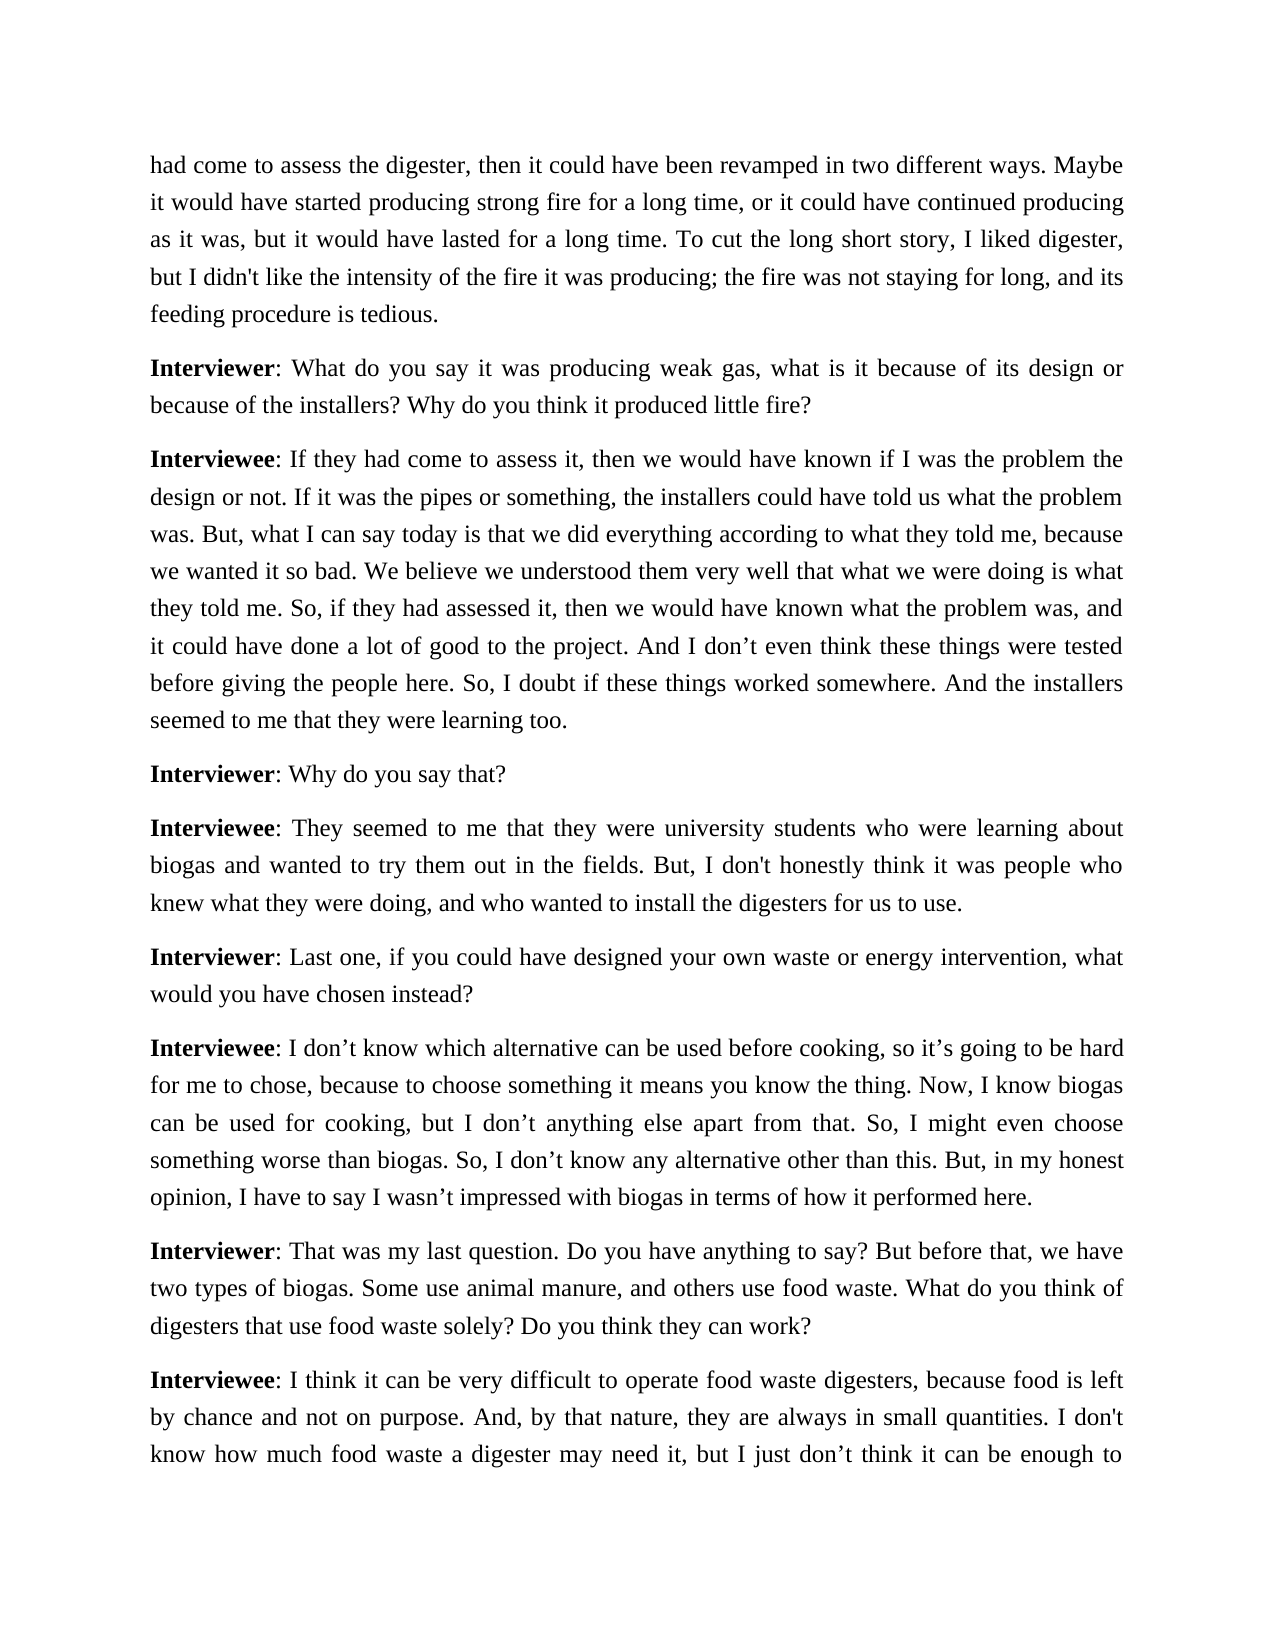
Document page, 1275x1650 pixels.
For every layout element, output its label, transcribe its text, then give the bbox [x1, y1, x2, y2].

text Interviewee: I don’t know which alternative can be used before cooking, so it’s going to be hard for me to chose, because to choose something it means you know the thing. Now, I know biogas can be used for cooking, but I don’t anything else apart from that. So, I might even choose something worse than biogas. So, I don’t know any alternative other than this. But, in my honest opinion, I have to say I wasn’t impressed with biogas in terms of how it performed here. [150, 1033, 1125, 1211]
text Interviewee: They seemed to me that they were university students who were learning about biogas and wanted to try them out in the fields. But, I don't honestly think it was people who knew what they were doing, and who wanted to install the digesters for us to use. [150, 813, 1125, 917]
text Interviewer: Why do you say that? [150, 759, 1125, 788]
text Interviewer: Last one, if you could have designed your own waste or energy intervention, what would you have chosen instead? [150, 942, 1125, 1008]
text Interviewer: What do you say it was producing weak gas, what is it because of its design or because of the installers? Why do you think it produced little fire? [150, 353, 1125, 419]
text Interviewee: If they had come to assess it, then we would have known if I was the problem the design or not. If it was the pipes or something, the installers could have told us what the problem was. But, what I can say today is that we did everything according to what they told me, because we wanted it so bad. We believe we understood them very well that what we were doing is what they told me. So, if they had assessed it, then we would have known what the problem was, and it could have done a lot of good to the project. And I don’t even think these things were tested before giving the people here. So, I doubt if these things worked somewhere. And the installers seemed to me that they were learning too. [150, 444, 1125, 734]
text Interviewer: That was my last question. Do you have anything to say? But before that, we have two types of biogas. Some use animal manure, and others use food waste. What do you think of digesters that use food waste solely? Do you think they can work? [150, 1236, 1125, 1339]
